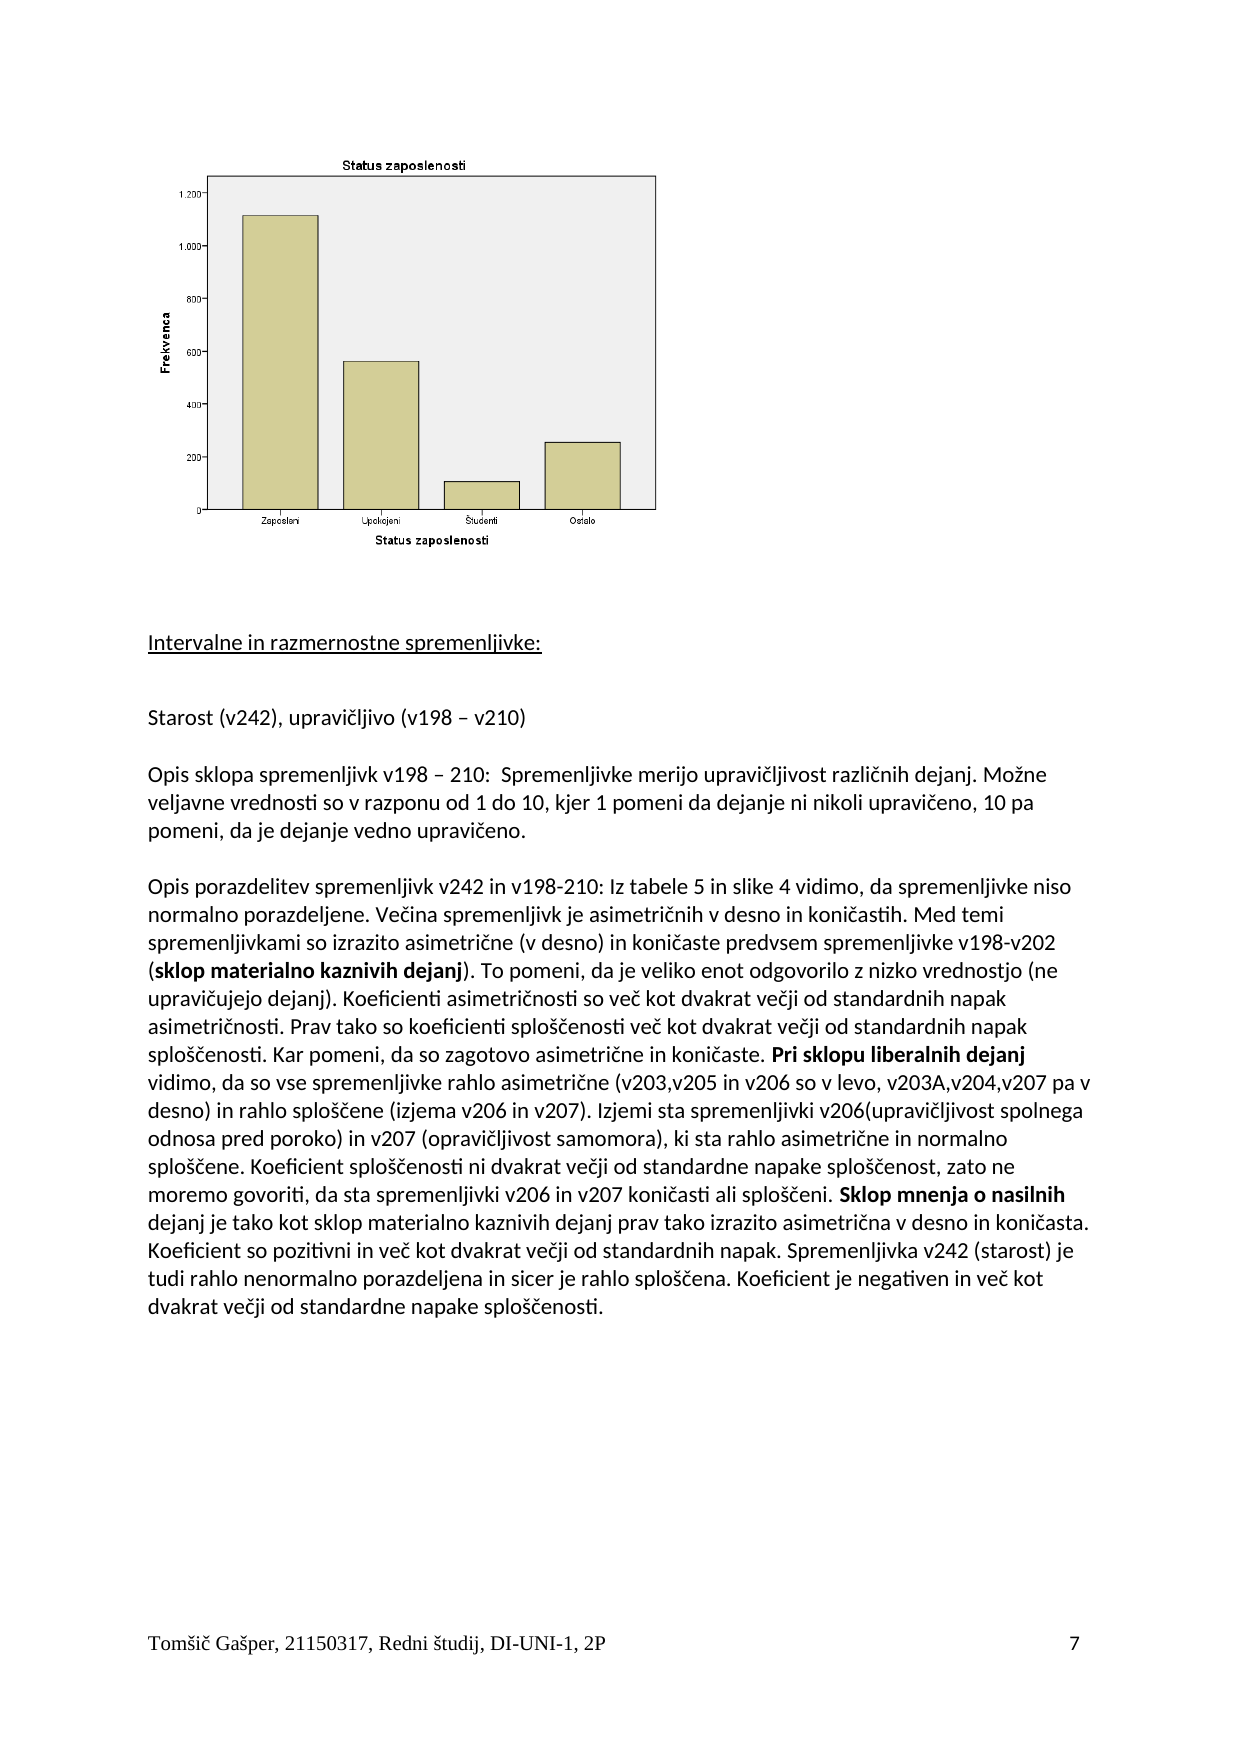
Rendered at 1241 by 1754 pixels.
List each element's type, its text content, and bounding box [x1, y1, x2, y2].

text Intervalne in razmernostne spremenljivke: [148, 628, 1093, 656]
text Opis sklopa spremenljivk v198 – 210: Spremenljivke merijo upravičljivost različnih dejanj. Možne veljavne vrednosti so v razponu od 1 do 10, kjer 1 pomeni da dejanje ni nikoli upravičeno, 10 pa pomeni, da je dejanje vedno upravičeno. [148, 760, 1093, 844]
text Starost (v242), upravičljivo (v198 – v210) [148, 703, 1093, 731]
picture [147, 147, 661, 558]
text Opis porazdelitev spremenljivk v242 in v198-210: Iz tabele 5 in slike 4 vidimo, da spremenljivke niso normalno porazdeljene. Večina spremenljivk je asimetričnih v desno in koničastih. Med temi spremenljivkami so izrazito asimetrične (v desno) in koničaste predvsem spremenljivke v198-v202 (sklop materialno kaznivih dejanj). To pomeni, da je veliko enot odgovorilo z nizko vrednostjo (ne upravičujejo dejanj). Koeficienti asimetričnosti so več kot dvakrat večji od standardnih napak asimetričnosti. Prav tako so koeficienti sploščenosti več kot dvakrat večji od standardnih napak sploščenosti. Kar pomeni, da so zagotovo asimetrične in koničaste. Pri sklopu liberalnih dejanj vidimo, da so vse spremenljivke rahlo asimetrične (v203,v205 in v206 so v levo, v203A,v204,v207 pa v desno) in rahlo sploščene (izjema v206 in v207). Izjemi sta spremenljivki v206(upravičljivost spolnega odnosa pred poroko) in v207 (opravičljivost samomora), ki sta rahlo asimetrične in normalno sploščene. Koeficient sploščenosti ni dvakrat večji od standardne napake sploščenost, zato ne moremo govoriti, da sta spremenljivki v206 in v207 koničasti ali sploščeni. Sklop mnenja o nasilnih dejanj je tako kot sklop materialno kaznivih dejanj prav tako izrazito asimetrična v desno in koničasta. Koeficient so pozitivni in več kot dvakrat večji od standardnih napak. Spremenljivka v242 (starost) je tudi rahlo nenormalno porazdeljena in sicer je rahlo sploščena. Koeficient je negativen in več kot dvakrat večji od standardne napake sploščenosti. [148, 872, 1093, 1320]
